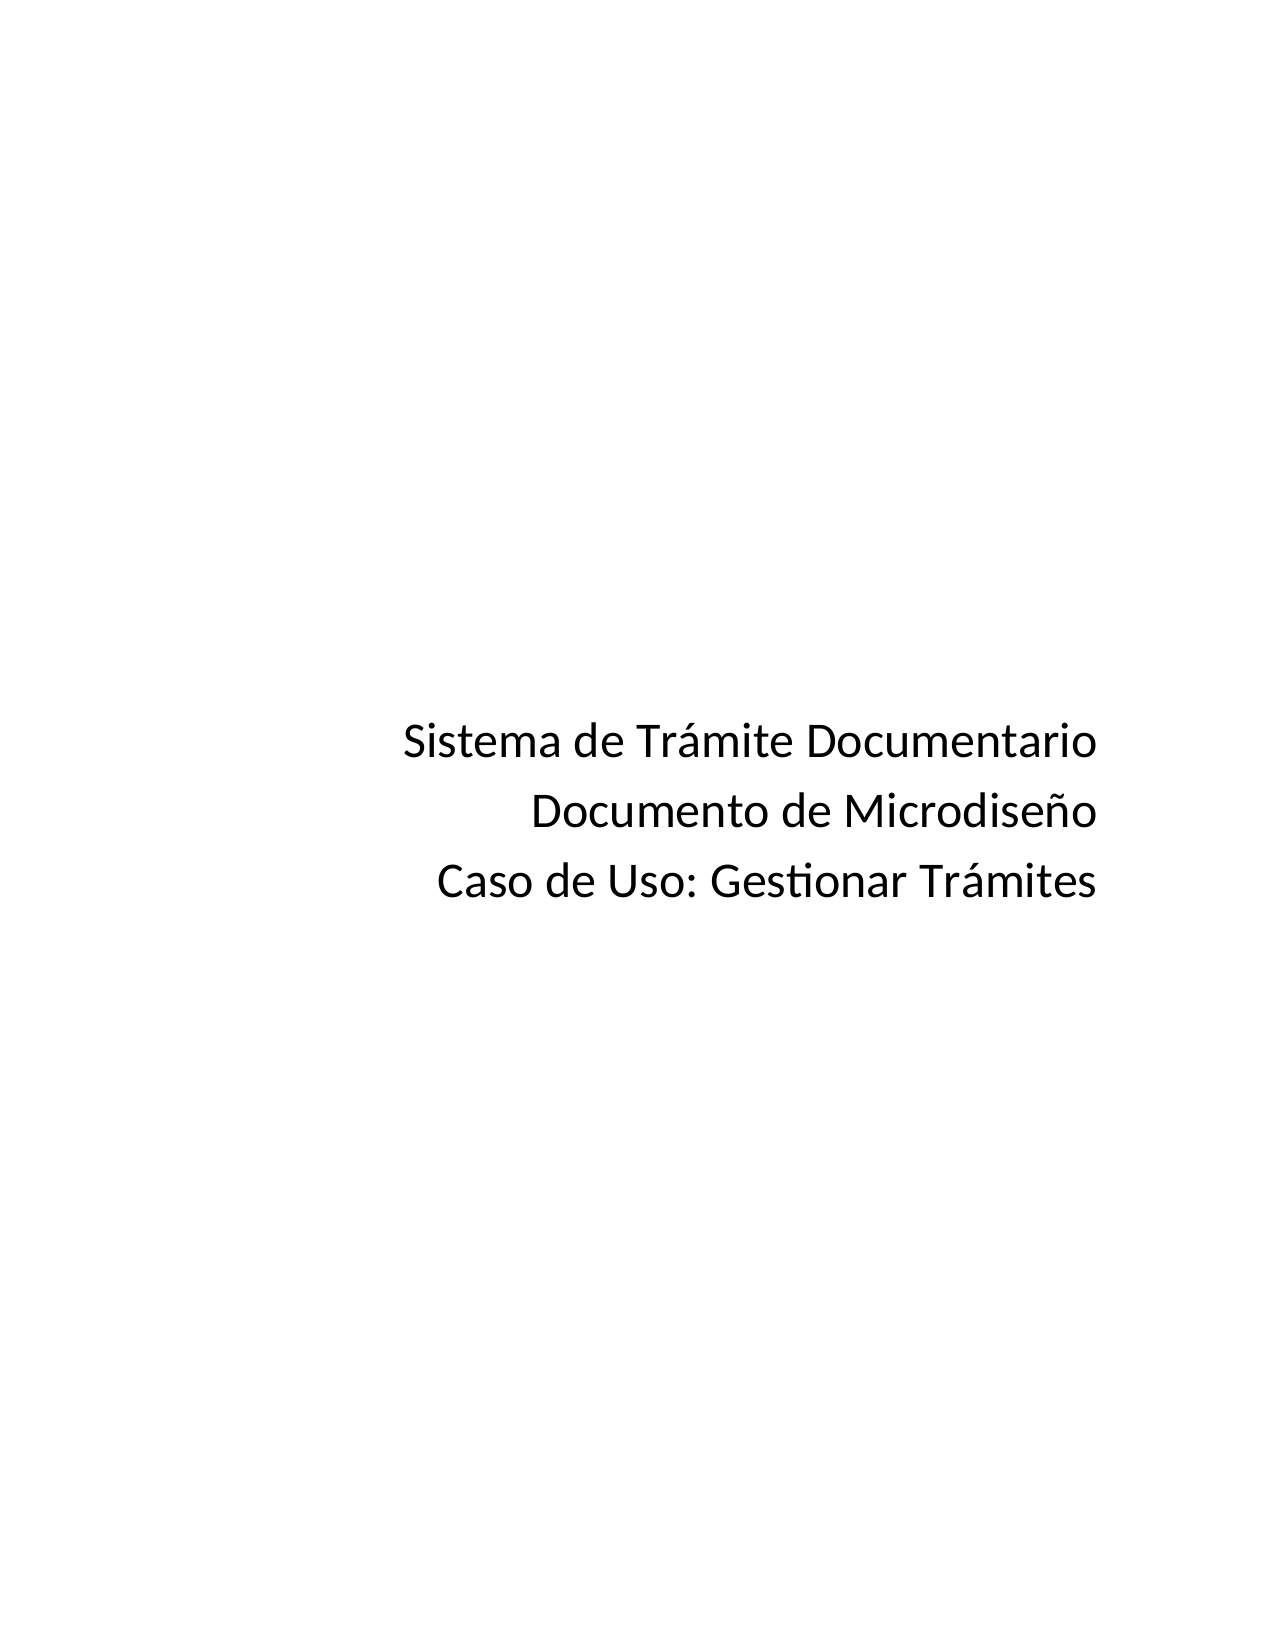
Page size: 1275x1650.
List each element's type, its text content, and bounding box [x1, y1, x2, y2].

text Caso de Uso: Gestionar Trámites [177, 849, 1098, 910]
text Sistema de Trámite Documentario [177, 708, 1098, 769]
text Documento de Microdiseño [177, 778, 1098, 839]
